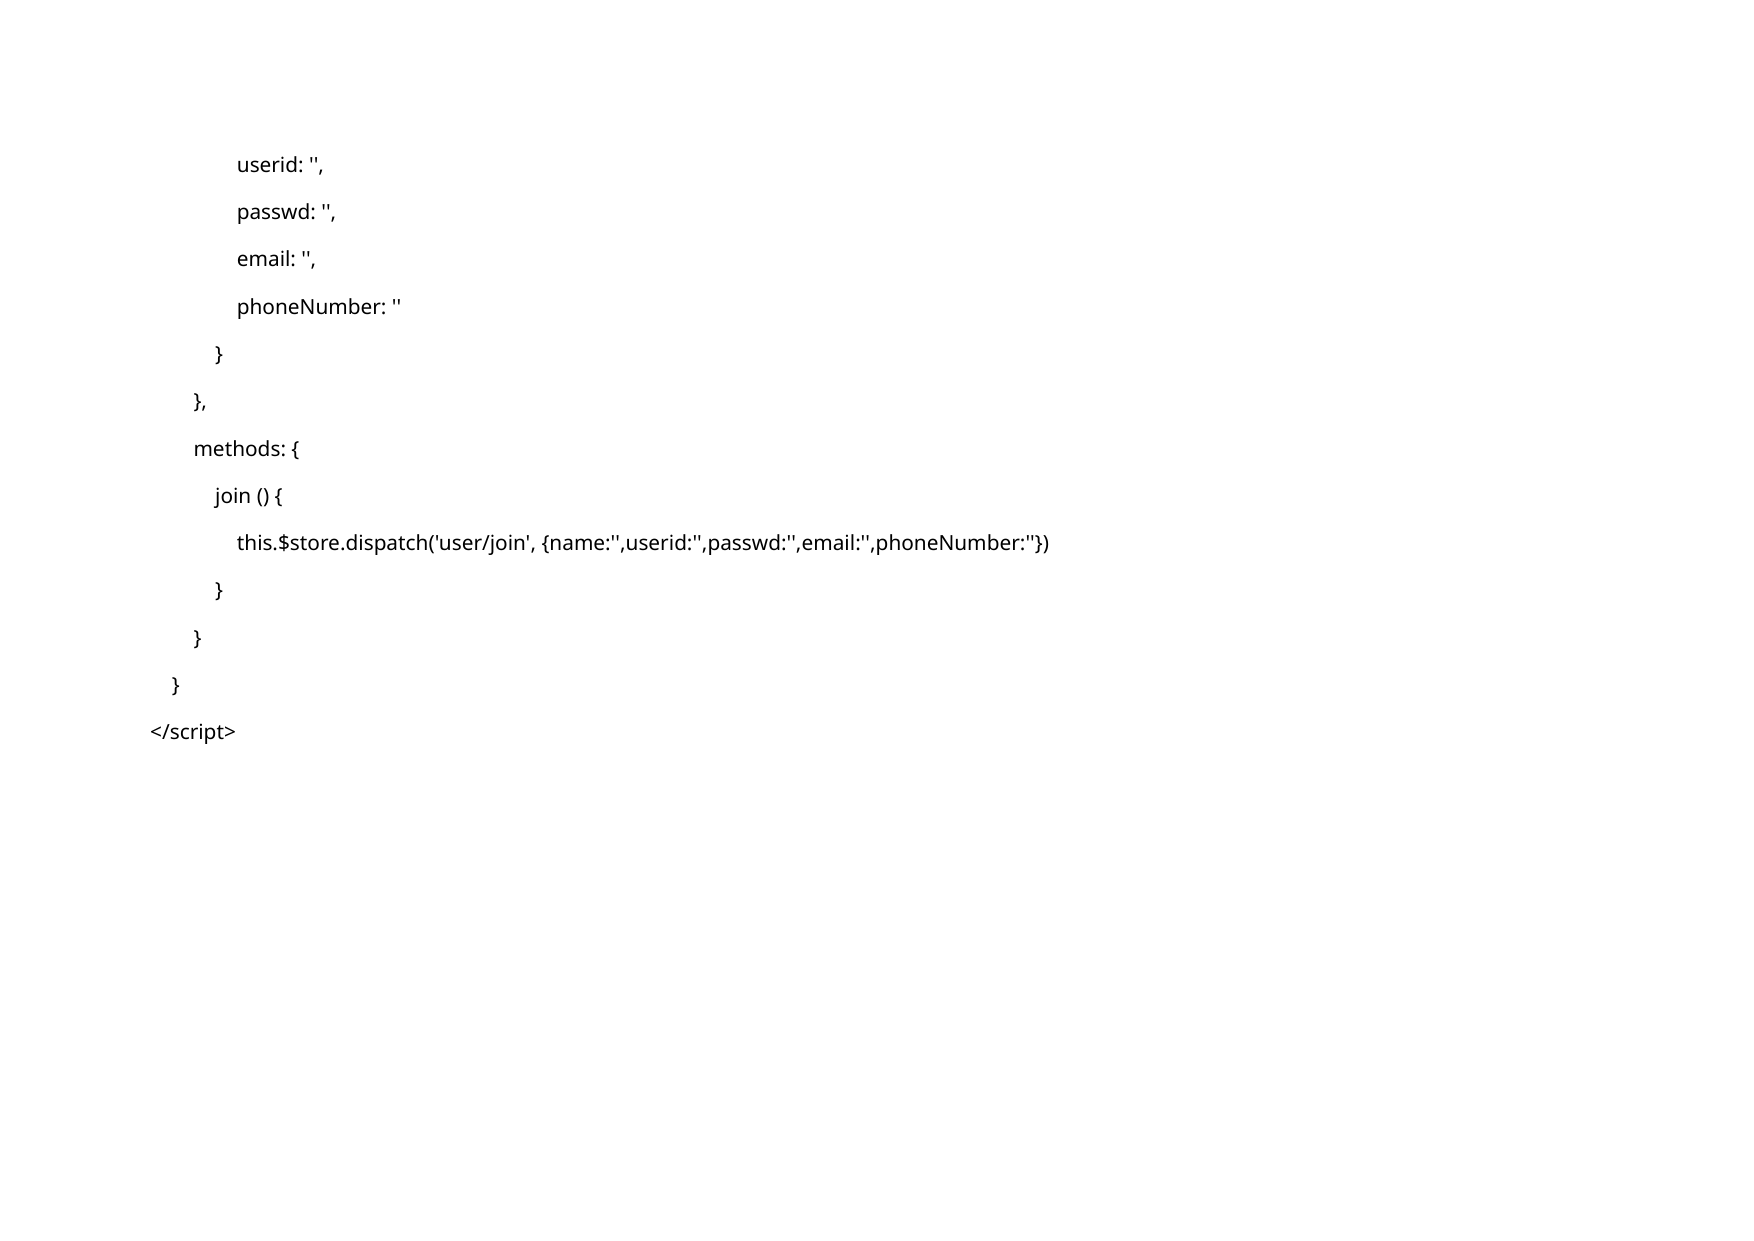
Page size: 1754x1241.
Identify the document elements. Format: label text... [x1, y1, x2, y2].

text methods: { [150, 434, 1577, 462]
text phoneNumber: '' [150, 292, 1577, 320]
text }, [150, 386, 1577, 415]
text } [150, 576, 1577, 604]
text } [150, 339, 1577, 368]
text passwd: '', [150, 197, 1577, 226]
text join () { [150, 481, 1577, 509]
text } [150, 623, 1577, 651]
text } [150, 670, 1577, 699]
text this.$store.dispatch('user/join', {name:'',userid:'',passwd:'',email:'',phoneNumber:''}) [150, 528, 1577, 557]
text userid: '', [150, 150, 1577, 178]
text </script> [150, 717, 1577, 746]
text email: '', [150, 244, 1577, 273]
